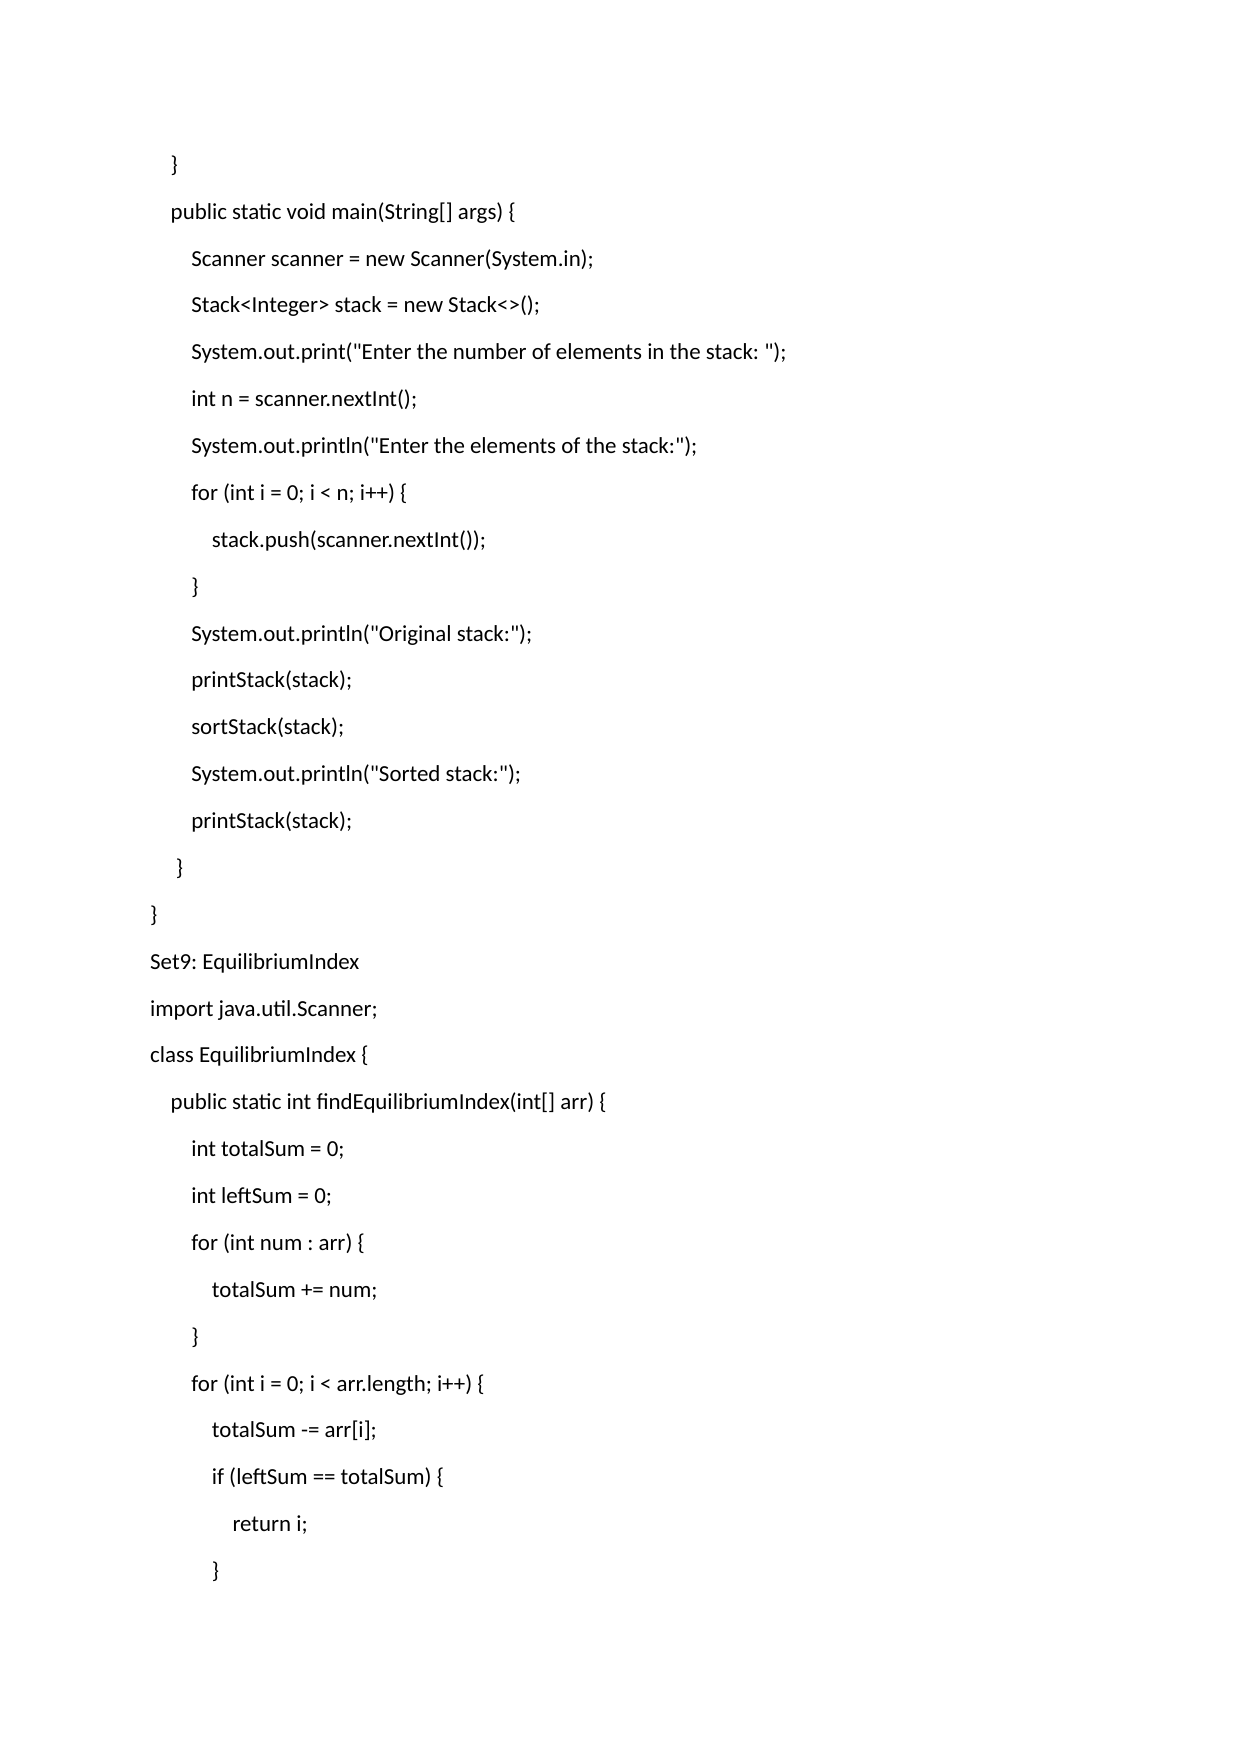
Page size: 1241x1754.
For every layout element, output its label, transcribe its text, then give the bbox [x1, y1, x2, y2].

text if (leftSum == totalSum) { [150, 1462, 1090, 1491]
text } [150, 1322, 1090, 1350]
text System.out.println("Sorted stack:"); [150, 759, 1090, 787]
text printStack(stack); [150, 666, 1090, 694]
text for (int i = 0; i < n; i++) { [150, 478, 1090, 506]
text Stack<Integer> stack = new Stack<>(); [150, 291, 1090, 319]
text printStack(stack); [150, 806, 1090, 834]
text for (int i = 0; i < arr.length; i++) { [150, 1369, 1090, 1397]
text System.out.println("Original stack:"); [150, 619, 1090, 647]
text Scanner scanner = new Scanner(System.in); [150, 244, 1090, 272]
text System.out.print("Enter the number of elements in the stack: "); [150, 337, 1090, 366]
text class EquilibriumIndex { [150, 1041, 1090, 1069]
text stack.push(scanner.nextInt()); [150, 525, 1090, 553]
text } [150, 853, 1090, 881]
text int n = scanner.nextInt(); [150, 384, 1090, 412]
text totalSum -= arr[i]; [150, 1416, 1090, 1444]
text import java.util.Scanner; [150, 994, 1090, 1022]
text int totalSum = 0; [150, 1134, 1090, 1162]
text int leftSum = 0; [150, 1181, 1090, 1209]
text for (int num : arr) { [150, 1228, 1090, 1256]
text public static void main(String[] args) { [150, 197, 1090, 225]
text } [150, 900, 1090, 928]
text } [150, 572, 1090, 600]
text } [150, 150, 1090, 178]
text return i; [150, 1509, 1090, 1537]
text totalSum += num; [150, 1275, 1090, 1303]
text public static int findEquilibriumIndex(int[] arr) { [150, 1087, 1090, 1116]
text } [150, 1556, 1090, 1584]
text sortStack(stack); [150, 712, 1090, 741]
text System.out.println("Enter the elements of the stack:"); [150, 431, 1090, 459]
text Set9: EquilibriumIndex [150, 947, 1090, 975]
